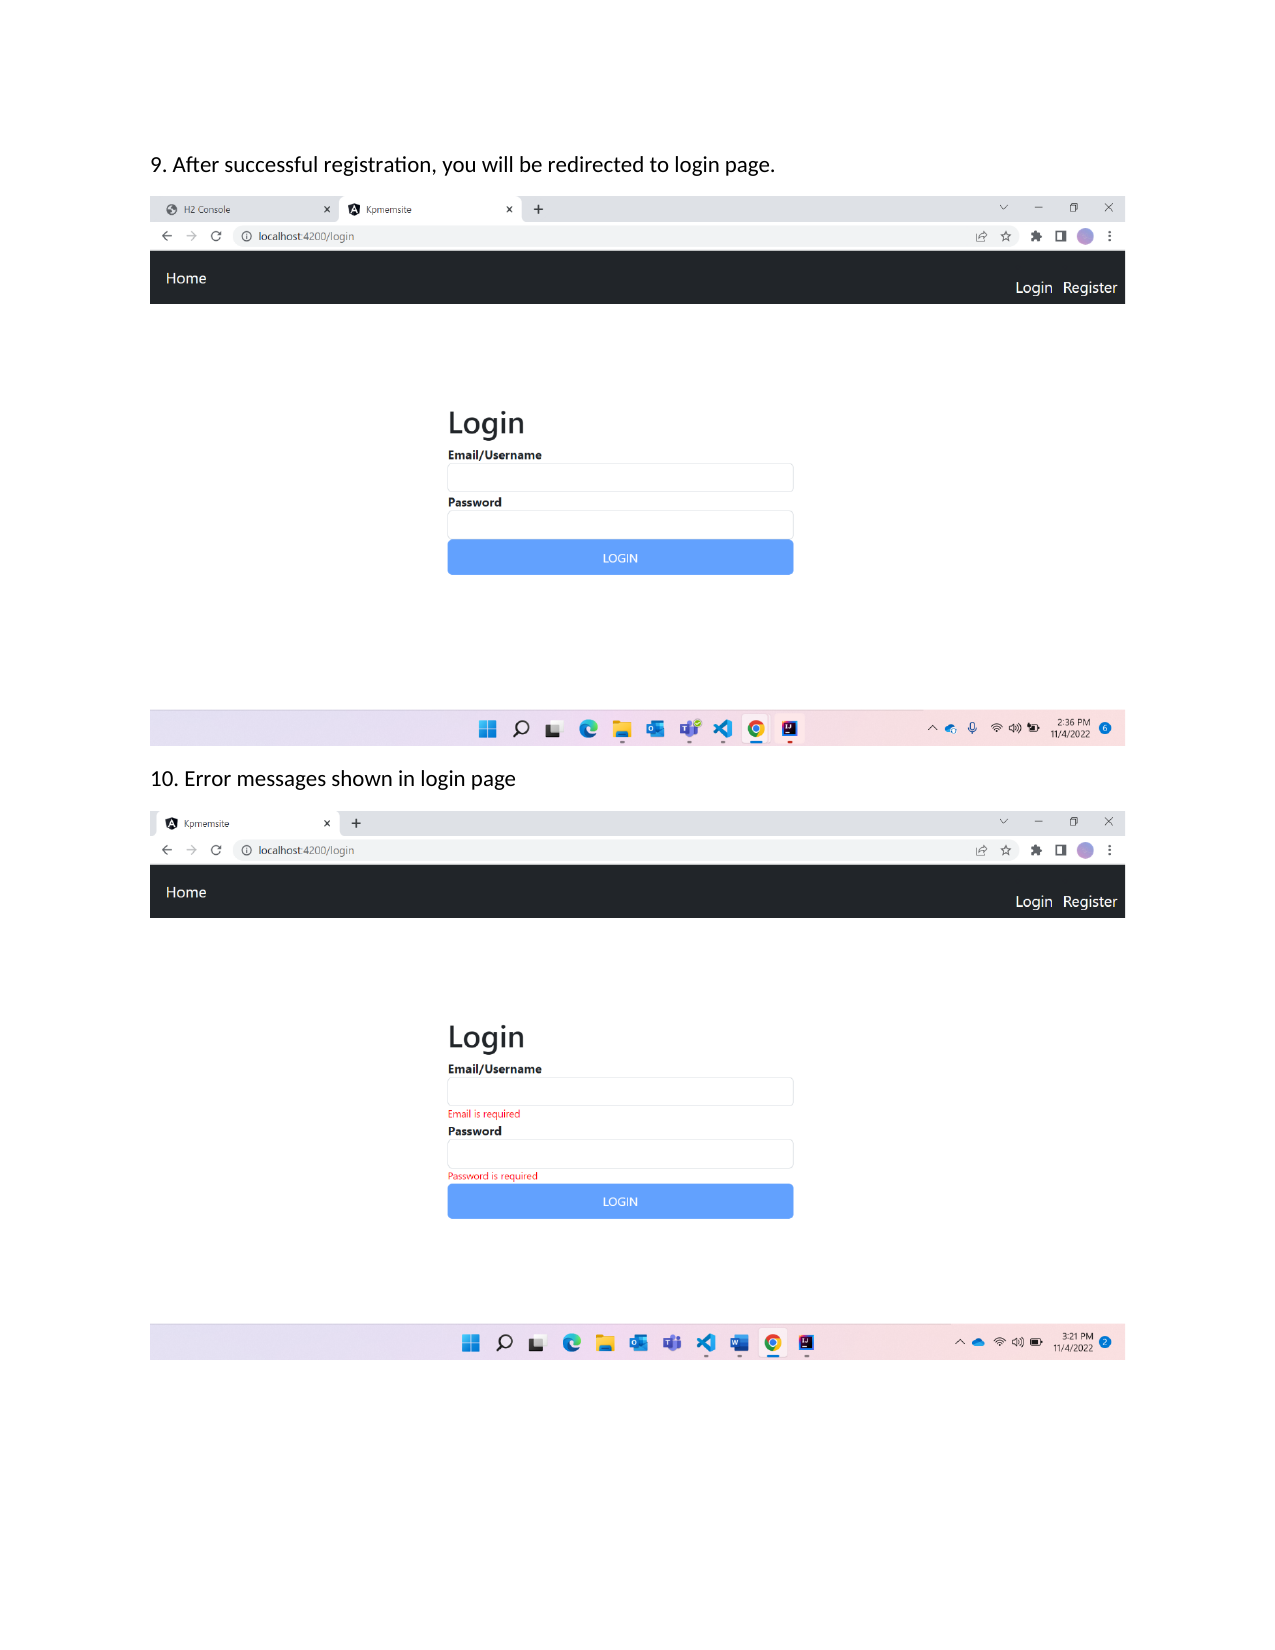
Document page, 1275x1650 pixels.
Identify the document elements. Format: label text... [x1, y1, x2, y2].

text 10. Error messages shown in login page [150, 764, 1125, 792]
picture [150, 811, 1125, 1360]
picture [150, 196, 1125, 746]
text 9. After successful registration, you will be redirected to login page. [150, 150, 1125, 178]
